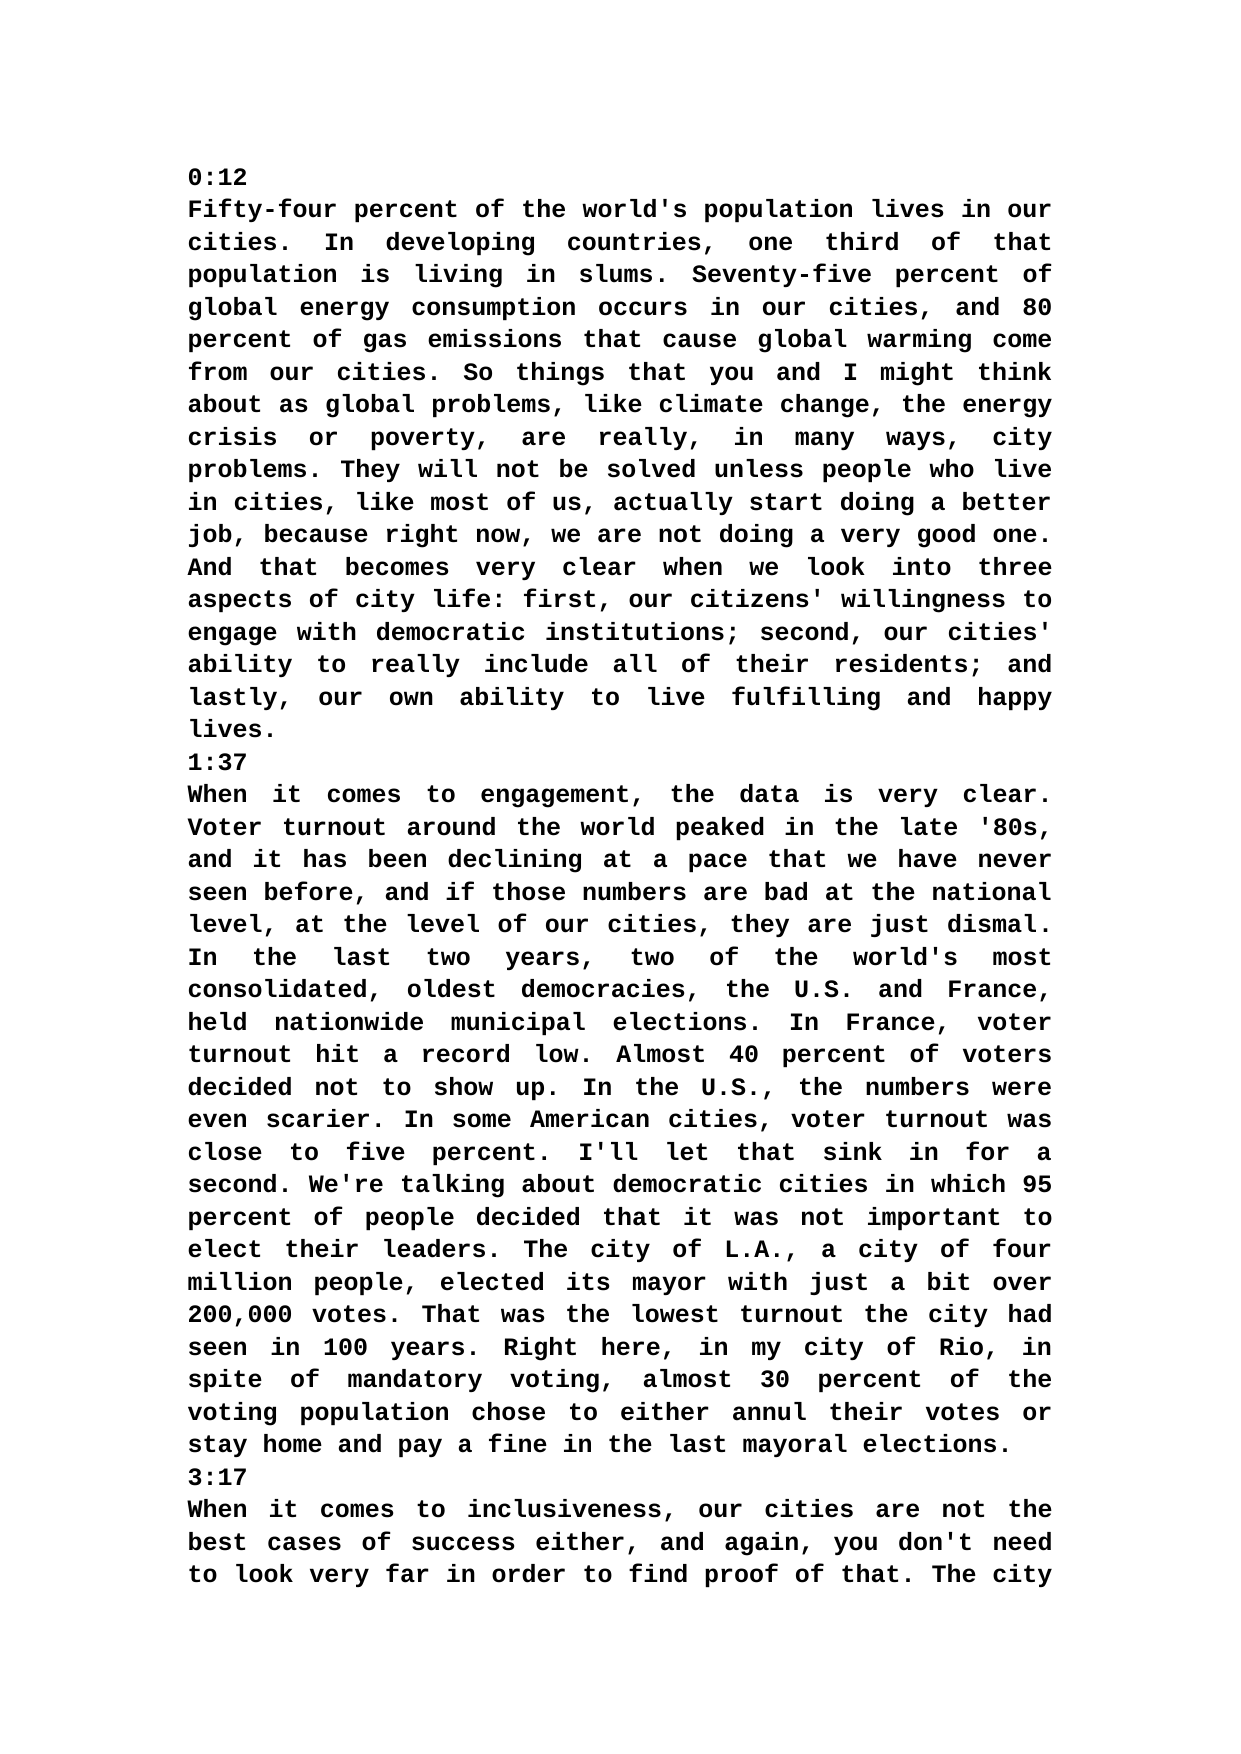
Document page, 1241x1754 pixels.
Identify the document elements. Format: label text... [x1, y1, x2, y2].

text 0:12 [187, 162, 1053, 194]
text 1:37 [187, 747, 1053, 779]
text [187, 1494, 1053, 1592]
text When it comes to engagement, the data is very clear. Voter turnout around the world peaked in the late '80s, and it has been declining at a pace that we have never seen before, and if those numbers are bad at the national level, at the level of our cities, they are just dismal. In the last two years, two of the world's most consolidated, oldest democracies, the U.S. and France, held nationwide municipal elections. In France, voter turnout hit a record low. Almost 40 percent of voters decided not to show up. In the U.S., the numbers were even scarier. In some American cities, voter turnout was close to five percent. I'll let that sink in for a second. We're talking about democratic cities in which 95 percent of people decided that it was not important to elect their leaders. The city of L.A., a city of four million people, elected its mayor with just a bit over 200,000 votes. That was the lowest turnout the city had seen in 100 years. Right here, in my city of Rio, in spite of mandatory voting, almost 30 percent of the voting population chose to either annul their votes or stay home and pay a fine in the last mayoral elections. [187, 779, 1053, 1462]
text 3:17 [187, 1462, 1053, 1494]
text Fifty-four percent of the world's population lives in our cities. In developing countries, one third of that population is living in slums. Seventy-five percent of global energy consumption occurs in our cities, and 80 percent of gas emissions that cause global warming come from our cities. So things that you and I might think about as global problems, like climate change, the energy crisis or poverty, are really, in many ways, city problems. They will not be solved unless people who live in cities, like most of us, actually start doing a better job, because right now, we are not doing a very good one. And that becomes very clear when we look into three aspects of city life: first, our citizens' willingness to engage with democratic institutions; second, our cities' ability to really include all of their residents; and lastly, our own ability to live fulfilling and happy lives. [187, 194, 1053, 747]
